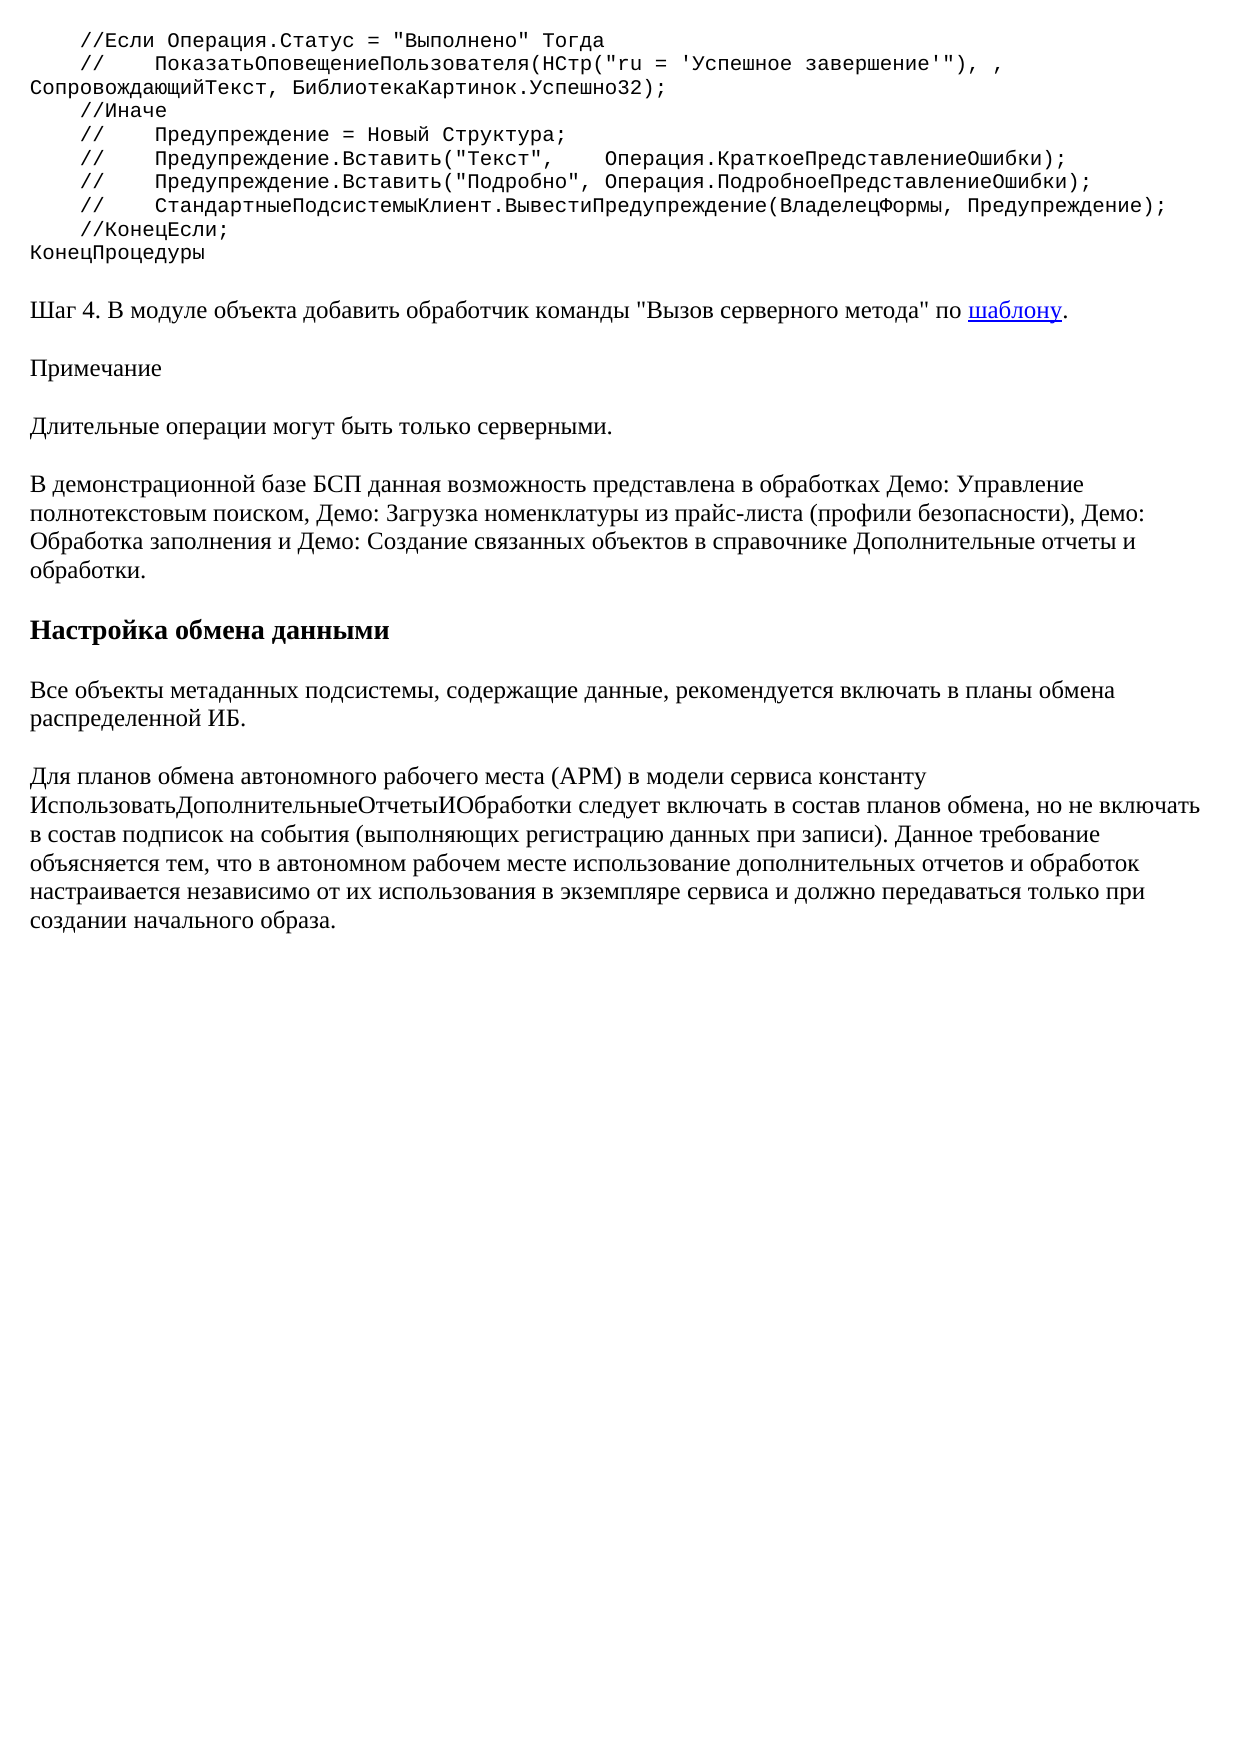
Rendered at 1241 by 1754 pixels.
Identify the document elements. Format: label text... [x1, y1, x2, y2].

text Примечание [29, 353, 1211, 382]
text Для планов обмена автономного рабочего места (АРМ) в модели сервиса константу ИспользоватьДополнительныеОтчетыИОбработки следует включать в состав планов обмена, но не включать в состав подписок на события (выполняющих регистрацию данных при записи). Данное требование объясняется тем, что в автономном рабочем месте использование дополнительных отчетов и обработок настраивается независимо от их использования в экземпляре сервиса и должно передаваться только при создании начального образа. [29, 761, 1211, 934]
text // СтандартныеПодсистемыКлиент.ВывестиПредупреждение(ВладелецФормы, Предупреждение); [29, 195, 1211, 219]
text Шаг 4. В модуле объекта добавить обработчик команды "Вызов серверного метода" по шаблону. [29, 295, 1211, 324]
text // Предупреждение.Вставить("Текст", Операция.КраткоеПредставлениеОшибки); [29, 148, 1211, 171]
text Все объекты метаданных подсистемы, содержащие данные, рекомендуется включать в планы обмена распределенной ИБ. [29, 675, 1211, 732]
text // Предупреждение = Новый Структура; [29, 124, 1211, 148]
text Настройка обмена данными [29, 613, 1211, 646]
text //КонецЕсли; [29, 219, 1211, 242]
text КонецПроцедуры [29, 242, 1211, 266]
text Длительные операции могут быть только серверными. [29, 411, 1211, 440]
text //Иначе [29, 101, 1211, 124]
text // Предупреждение.Вставить("Подробно", Операция.ПодробноеПредставлениеОшибки); [29, 171, 1211, 195]
text В демонстрационной базе БСП данная возможность представлена в обработках Демо: Управление полнотекстовым поиском, Демо: Загрузка номенклатуры из прайс-листа (профили безопасности), Демо: Обработка заполнения и Демо: Создание связанных объектов в справочнике Дополнительные отчеты и обработки. [29, 469, 1211, 584]
text //Если Операция.Статус = "Выполнено" Тогда [29, 29, 1211, 53]
text // ПоказатьОповещениеПользователя(НСтр("ru = 'Успешное завершение'"), , СопровождающийТекст, БиблиотекаКартинок.Успешно32); [29, 53, 1211, 101]
